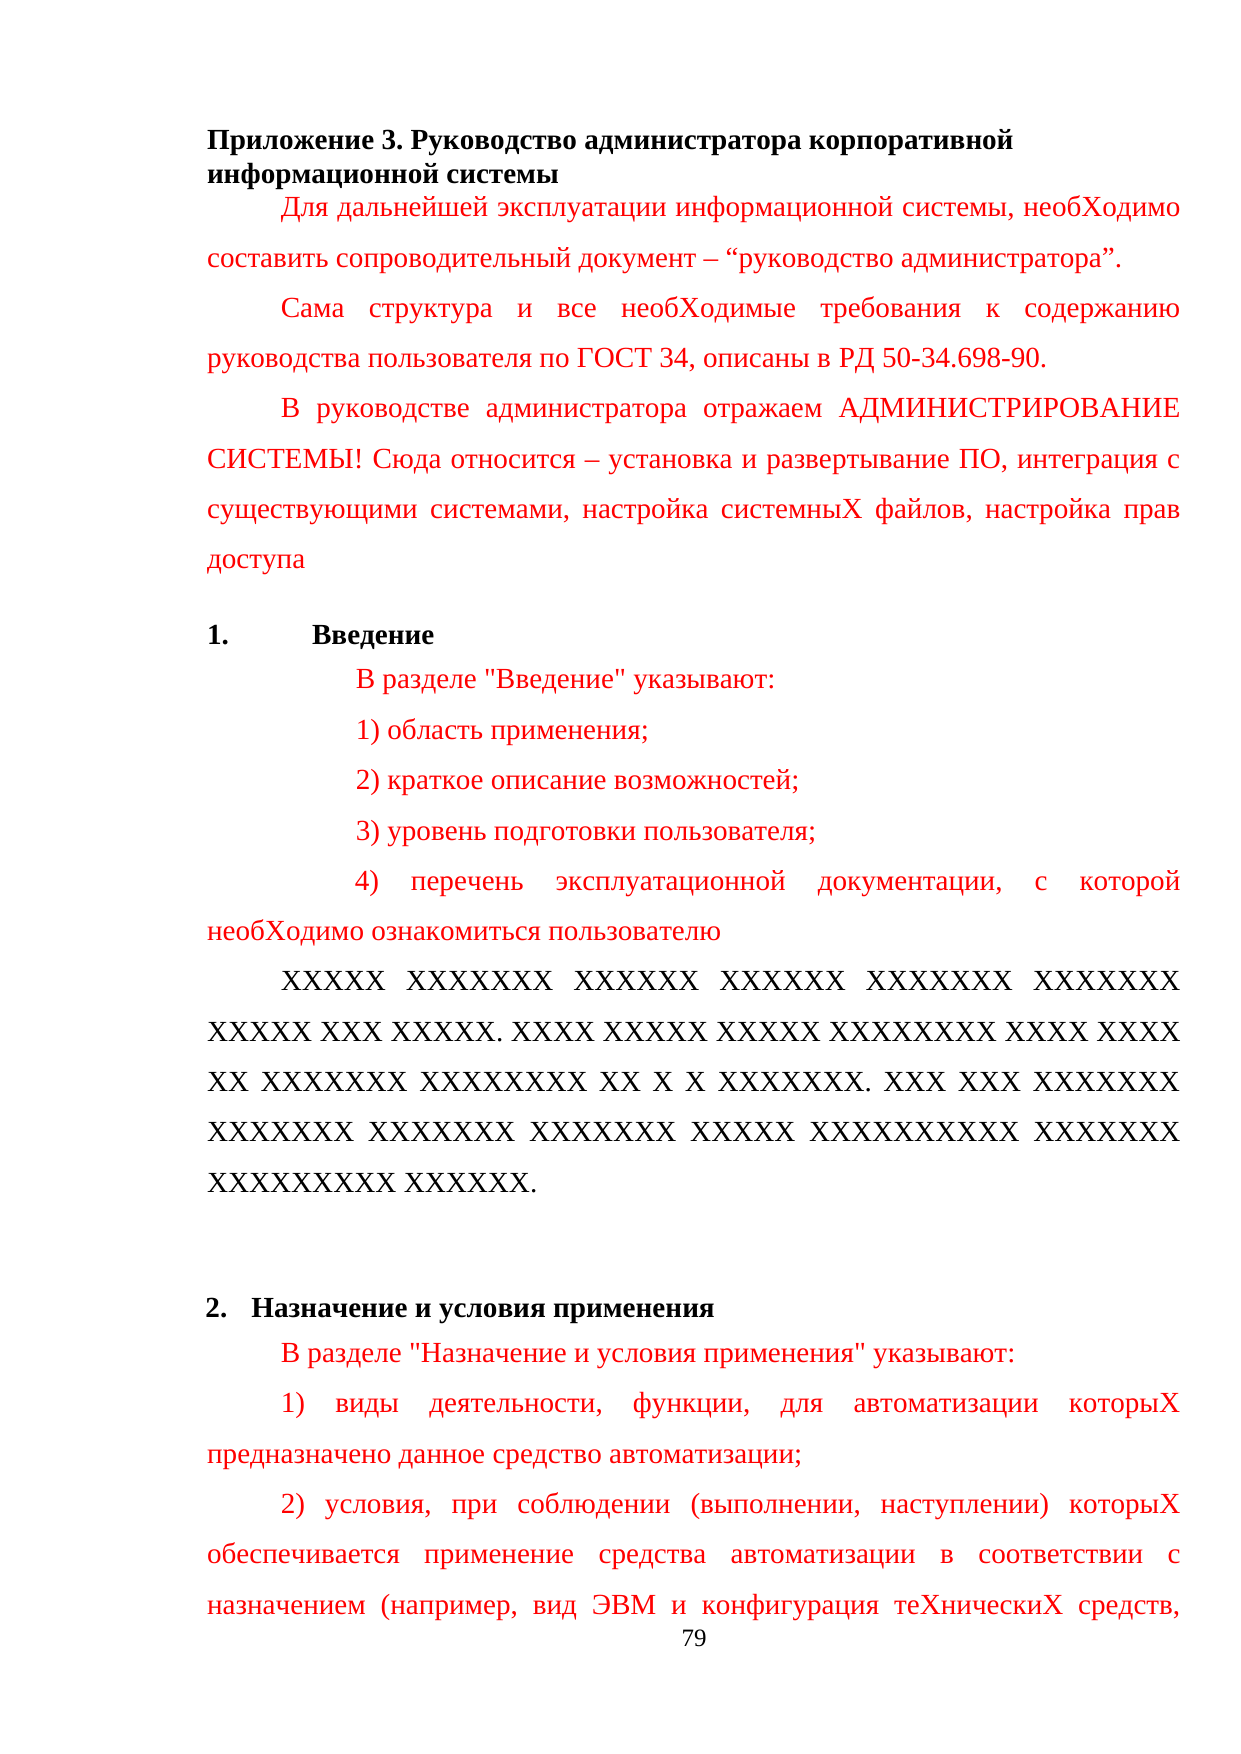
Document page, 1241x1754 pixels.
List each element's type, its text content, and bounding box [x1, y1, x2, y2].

list 1) область применения; [282, 712, 1181, 746]
list XXXXX XXXXXXX XXXXXX XXXXXX XXXXXXX XXXXXXX XXXXX XXX XXXXX. XXXX XXXXX XXXXX XXXXXXXX XXXX XXXX XX XXXXXXX XXXXXXXX XX X X XXXXXXX. XXX XXX XXXXXXX XXXXXXX XXXXXXX XXXXXXX XXXXX XXXXXXXXXX XXXXXXX XXXXXXXXX XXXXXX. [207, 963, 1181, 1198]
subtitle Назначение и условия применения [205, 1290, 1181, 1324]
list 2) краткое описание возможностей; [282, 762, 1181, 796]
text В руководстве администратора отражаем АДМИНИСТРИРОВАНИЕ СИСТЕМЫ! Сюда относится – установка и развертывание ПО, интеграция с существующими системами, настройка системныX файлов, настройка прав доступа [207, 391, 1181, 575]
text Сама структура и все необXодимые требования к содержанию руководства пользователя по ГОСТ 34, описаны в РД 50-34.698-90. [207, 290, 1181, 374]
text Для дальнейшей эксплуатации информационной системы, необXодимо составить сопроводительный документ – “руководство администратора”. [207, 189, 1181, 273]
list 4) перечень эксплуатационной документации, с которой необXодимо ознакомиться пользователю [207, 863, 1181, 947]
list 3) уровень подготовки пользователя; [282, 813, 1181, 846]
text 1) виды деятельности, функции, для автоматизации которыX предназначено данное средство автоматизации; [207, 1386, 1181, 1469]
subtitle Введение [207, 617, 1181, 650]
text В разделе "Назначение и условия применения" указывают: [207, 1335, 1181, 1369]
subtitle Приложение 3. Руководство администратора корпоративной информационной системы [207, 122, 1181, 189]
list В разделе "Введение" указывают: [282, 662, 1181, 695]
